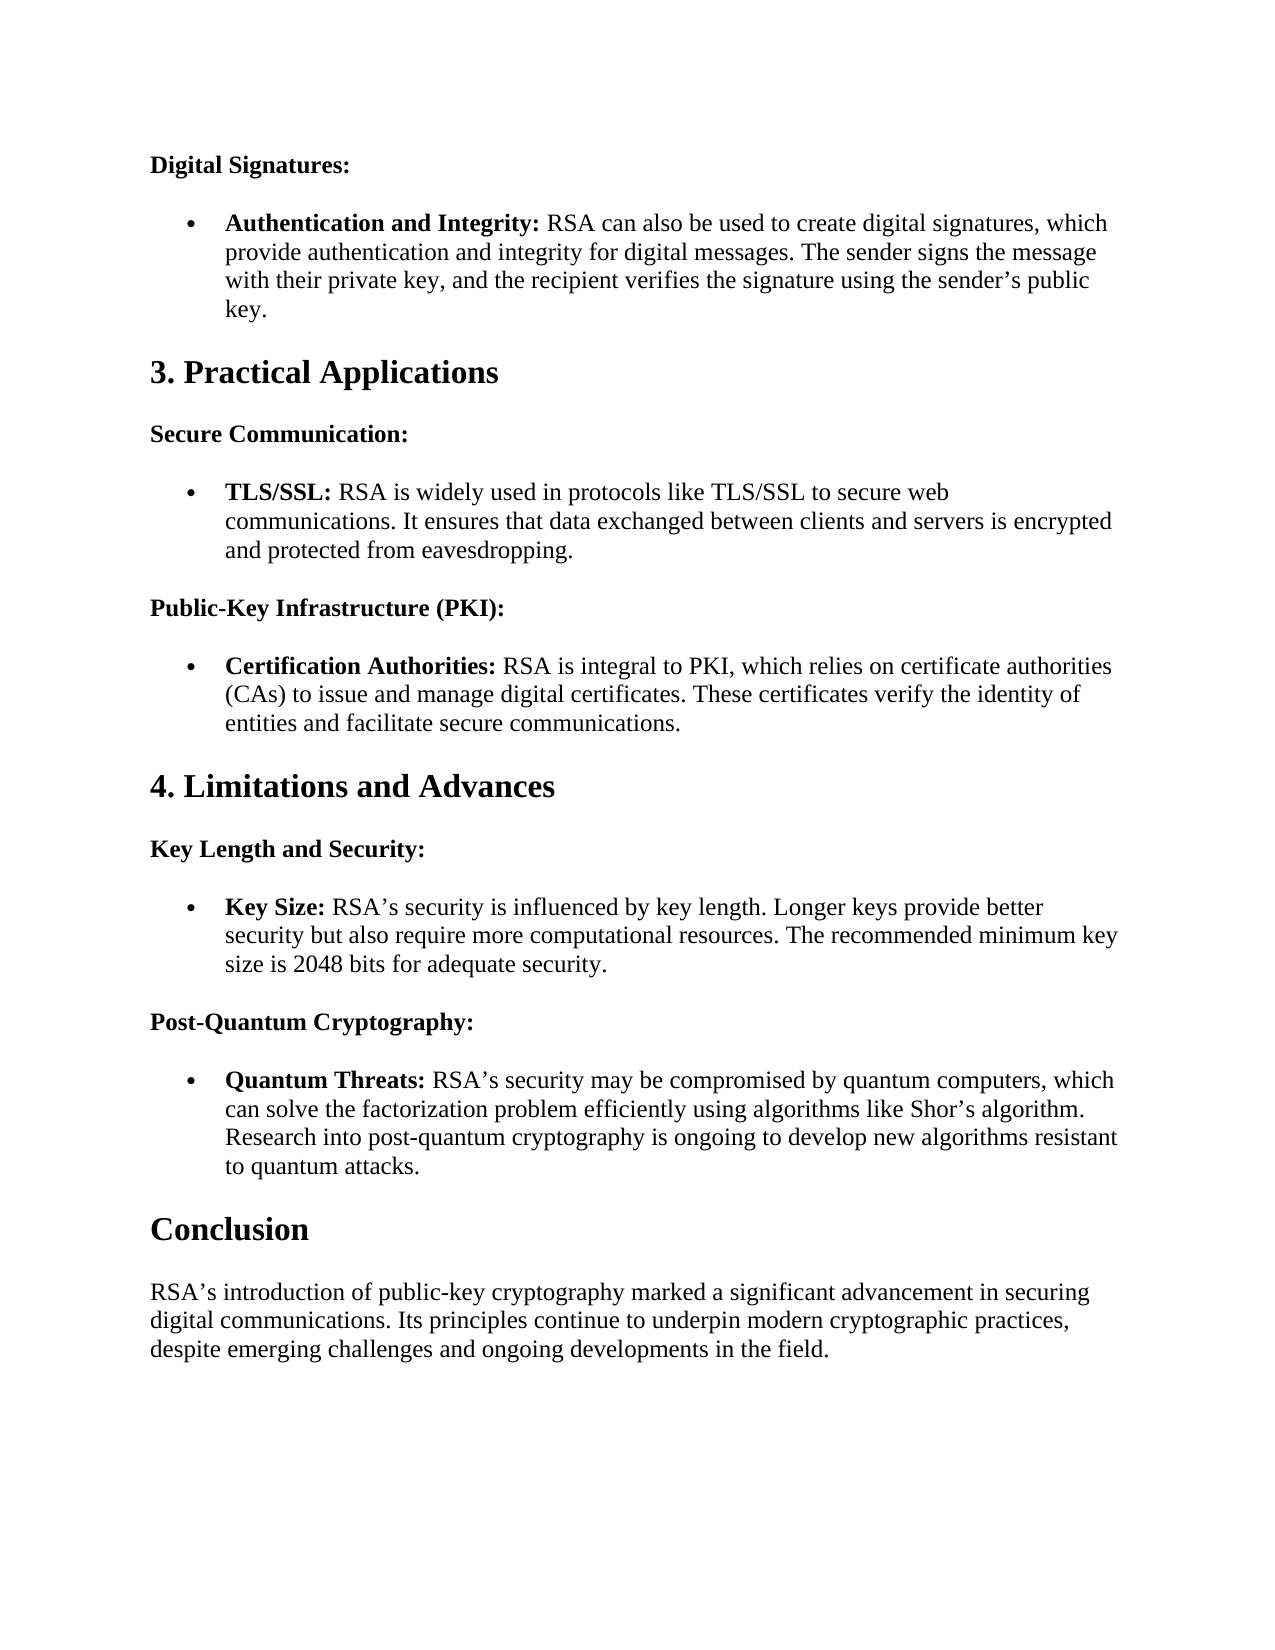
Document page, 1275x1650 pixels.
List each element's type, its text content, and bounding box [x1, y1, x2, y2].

list Authentication and Integrity: RSA can also be used to create digital signatures, which provide authentication and integrity for digital messages. The sender signs the message with their private key, and the recipient verifies the signature using the sender’s public key. [187, 208, 1125, 323]
text Post-Quantum Cryptography: [150, 1007, 1125, 1036]
text Secure Communication: [150, 419, 1125, 448]
text Key Length and Security: [150, 834, 1125, 862]
text 4. Limitations and Advances [150, 766, 1125, 804]
text Digital Signatures: [150, 150, 1125, 179]
text 3. Practical Applications [150, 352, 1125, 390]
list Key Size: RSA’s security is influenced by key length. Longer keys provide better security but also require more computational resources. The recommended minimum key size is 2048 bits for adequate security. [187, 892, 1125, 978]
text Public-Key Infrastructure (PKI): [150, 593, 1125, 622]
list Quantum Threats: RSA’s security may be compromised by quantum computers, which can solve the factorization problem efficiently using algorithms like Shor’s algorithm. Research into post-quantum cryptography is ongoing to develop new algorithms resistant to quantum attacks. [187, 1065, 1125, 1180]
text Conclusion [150, 1209, 1125, 1247]
list TLS/SSL: RSA is widely used in protocols like TLS/SSL to secure web communications. It ensures that data exchanged between clients and servers is encrypted and protected from eavesdropping. [187, 477, 1125, 564]
text RSA’s introduction of public-key cryptography marked a significant advancement in securing digital communications. Its principles continue to underpin modern cryptographic practices, despite emerging challenges and ongoing developments in the field. [150, 1277, 1125, 1363]
list Certification Authorities: RSA is integral to PKI, which relies on certificate authorities (CAs) to issue and manage digital certificates. These certificates verify the identity of entities and facilitate secure communications. [187, 651, 1125, 737]
